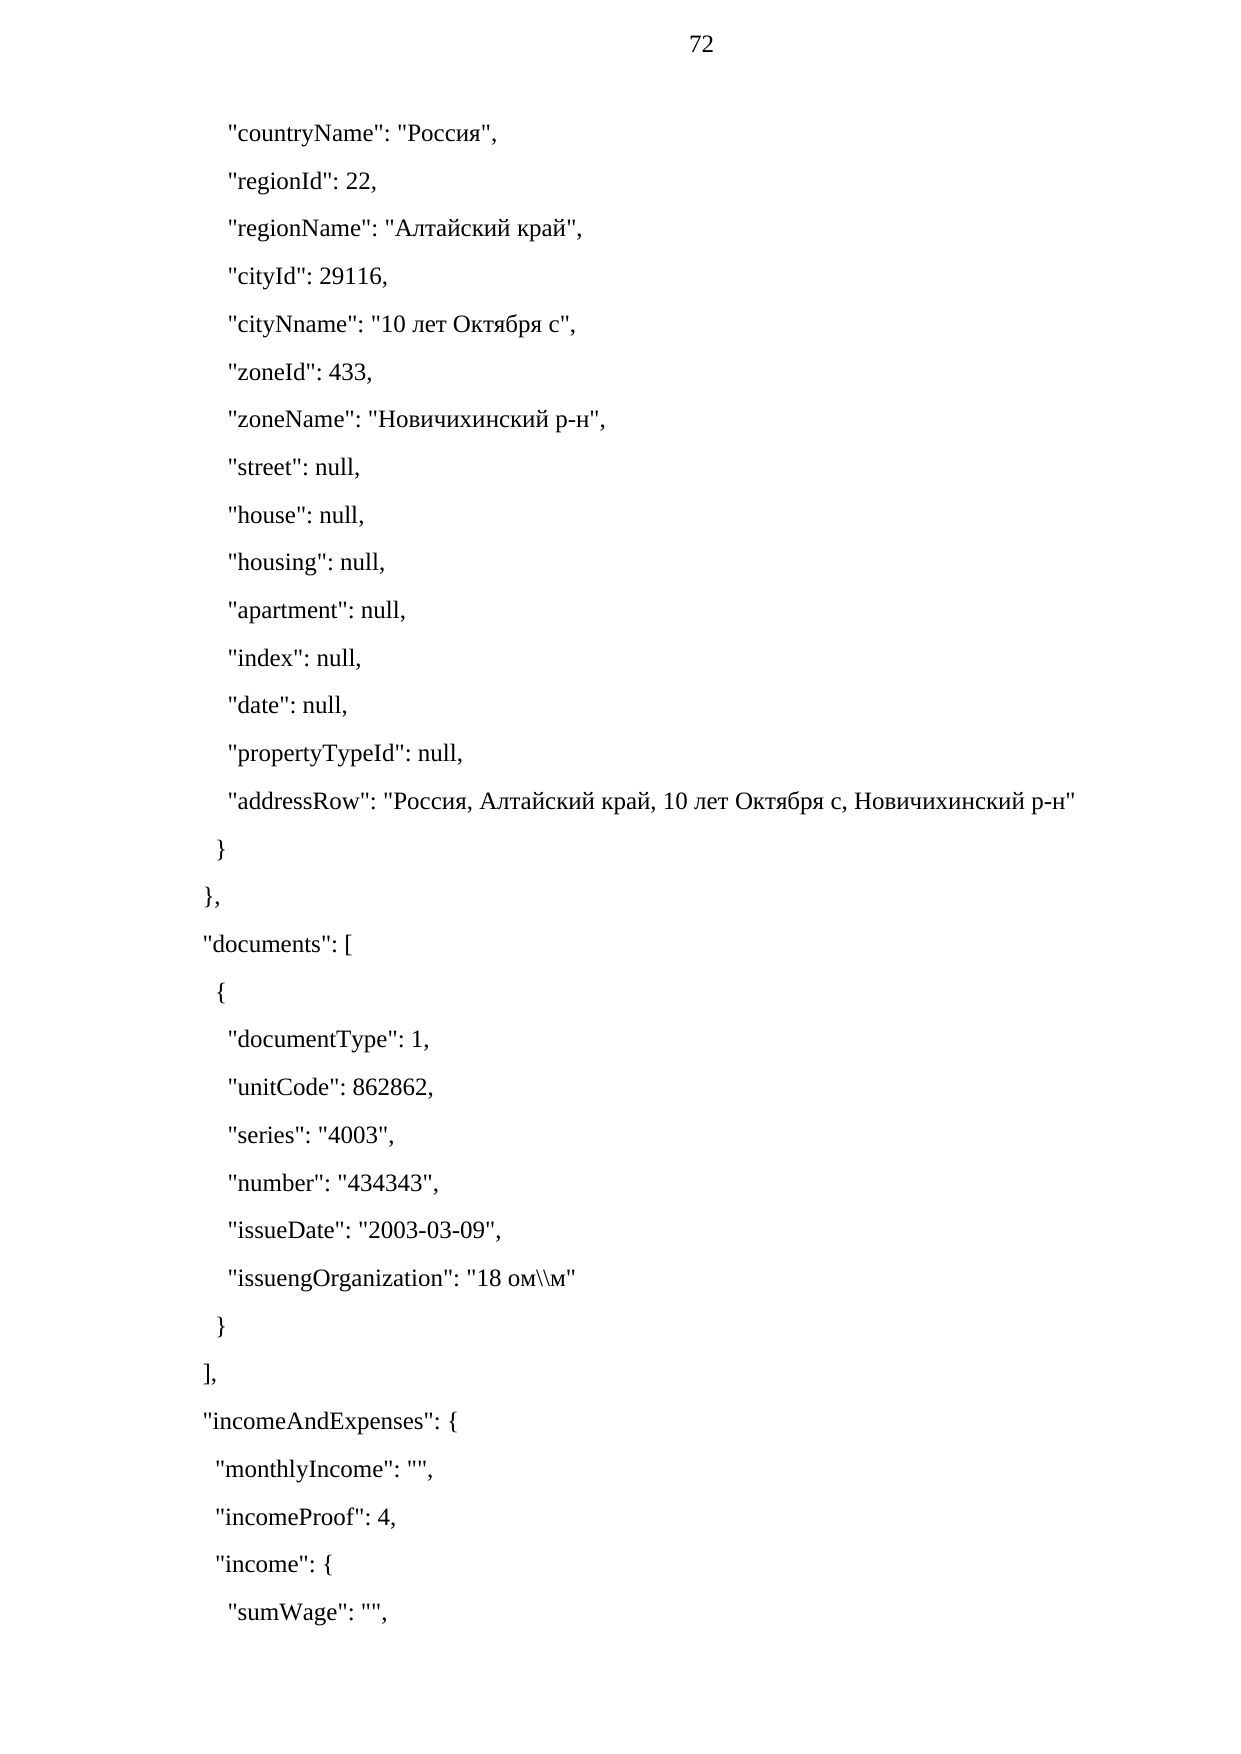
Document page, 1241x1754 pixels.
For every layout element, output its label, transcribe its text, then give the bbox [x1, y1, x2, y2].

text "cityId": 29116, [177, 261, 1152, 290]
text "documentType": 1, [177, 1024, 1152, 1053]
text }, [177, 881, 1152, 910]
text "date": null, [177, 691, 1152, 719]
text } [177, 834, 1152, 862]
text "addressRow": "Россия, Алтайский край, 10 лет Октября с, Новичихинский р-н" [177, 786, 1152, 815]
text "incomeProof": 4, [177, 1502, 1152, 1530]
text "street": null, [177, 452, 1152, 481]
text "sumWage": "", [177, 1597, 1152, 1626]
text "countryName": "Россия", [177, 118, 1152, 147]
text "series": "4003", [177, 1120, 1152, 1149]
text "incomeAndExpenses": { [177, 1406, 1152, 1435]
text "zoneName": "Новичихинский р-н", [177, 404, 1152, 433]
text "index": null, [177, 643, 1152, 672]
text "apartment": null, [177, 595, 1152, 624]
text { [177, 977, 1152, 1006]
text "cityNname": "10 лет Октября с", [177, 309, 1152, 338]
text "housing": null, [177, 547, 1152, 576]
text } [177, 1311, 1152, 1339]
text "income": { [177, 1549, 1152, 1578]
text "issuengOrganization": "18 ом\\м" [177, 1263, 1152, 1292]
text "monthlyIncome": "", [177, 1454, 1152, 1483]
text "unitCode": 862862, [177, 1072, 1152, 1101]
text "issueDate": "2003-03-09", [177, 1215, 1152, 1244]
text "house": null, [177, 500, 1152, 528]
text "regionName": "Алтайский край", [177, 213, 1152, 242]
text "zoneId": 433, [177, 357, 1152, 385]
text "number": "434343", [177, 1168, 1152, 1196]
text "documents": [ [177, 929, 1152, 958]
text ], [177, 1358, 1152, 1387]
text "propertyTypeId": null, [177, 738, 1152, 767]
text "regionId": 22, [177, 166, 1152, 194]
